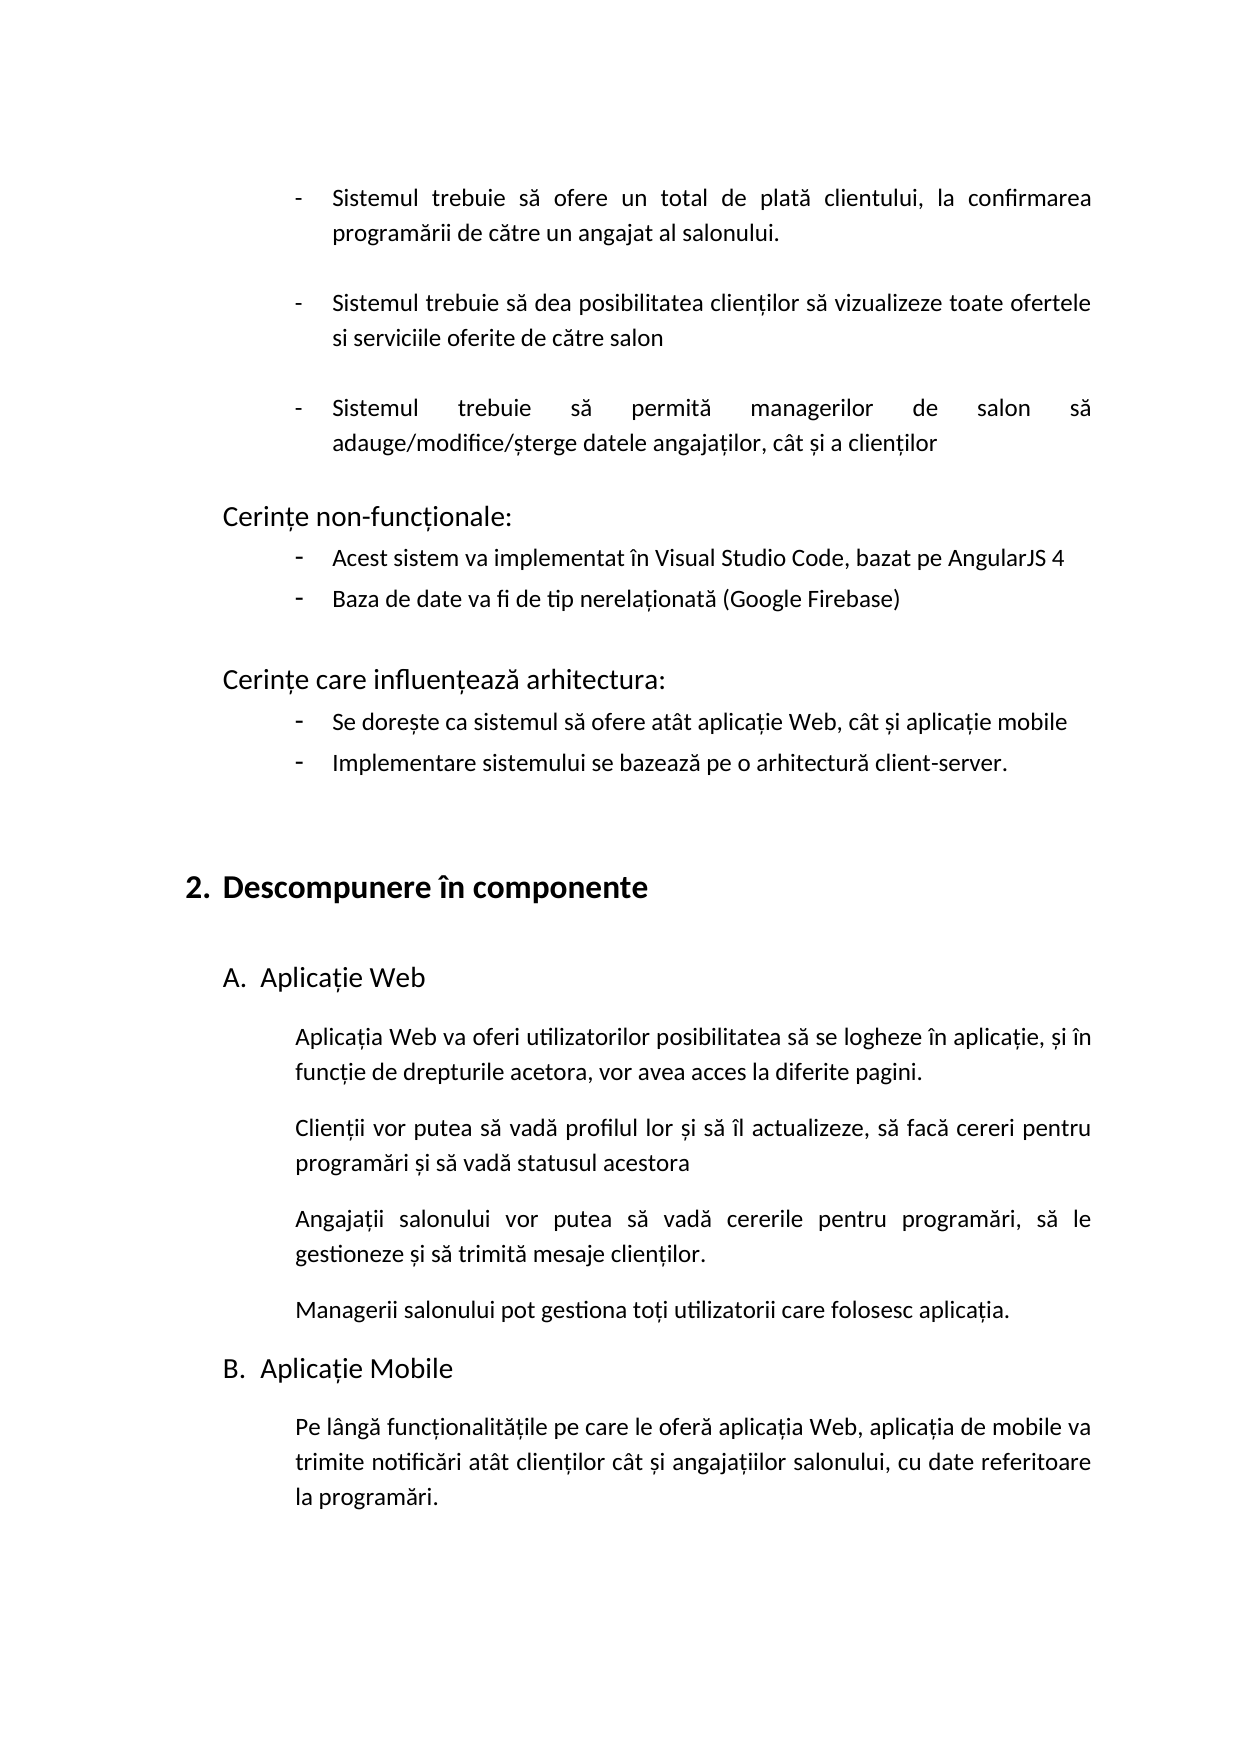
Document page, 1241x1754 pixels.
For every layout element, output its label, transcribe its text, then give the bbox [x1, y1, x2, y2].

list Cerințe care influențează arhitectura: [223, 661, 1093, 697]
text Pe lângă funcționalitățile pe care le oferă aplicația Web, aplicația de mobile va trimite notificări atât clienților cât și angajațiilor salonului, cu date referitoare la programări. [295, 1411, 1093, 1512]
text Angajații salonului vor putea să vadă cererile pentru programări, să le gestioneze și să trimită mesaje clienților. [295, 1203, 1093, 1268]
text Managerii salonului pot gestiona toți utilizatorii care folosesc aplicația. [295, 1294, 1093, 1324]
list Sistemul trebuie să dea posibilitatea clienților să vizualizeze toate ofertele si serviciile oferite de către salon [294, 288, 1093, 353]
list Acest sistem va implementat în Visual Studio Code, bazat pe AngularJS 4 [294, 538, 1093, 574]
list Baza de date va fi de tip nerelaționată (Google Firebase) [294, 579, 1093, 615]
list Cerințe non-funcționale: [223, 498, 1093, 533]
text Clienții vor putea să vadă profilul lor și să îl actualizeze, să facă cereri pentru programări și să vadă statusul acestora [295, 1112, 1093, 1178]
list Aplicație Web [223, 959, 1093, 995]
list Implementare sistemului se bazează pe o arhitectură client-server. [294, 743, 1093, 779]
text Aplicația Web va oferi utilizatorilor posibilitatea să se logheze în aplicație, și în funcție de drepturile acetora, vor avea acces la diferite pagini. [295, 1021, 1093, 1087]
list Aplicație Mobile [223, 1350, 1093, 1385]
list Sistemul trebuie să permită managerilor de salon să adauge/modifice/șterge datele angajaților, cât și a clienților [294, 393, 1093, 458]
list Se dorește ca sistemul să ofere atât aplicație Web, cât și aplicație mobile [294, 702, 1093, 738]
list Sistemul trebuie să ofere un total de plată clientului, la confirmarea programării de către un angajat al salonului. [294, 183, 1093, 248]
list Descompunere în componente [185, 866, 1093, 907]
